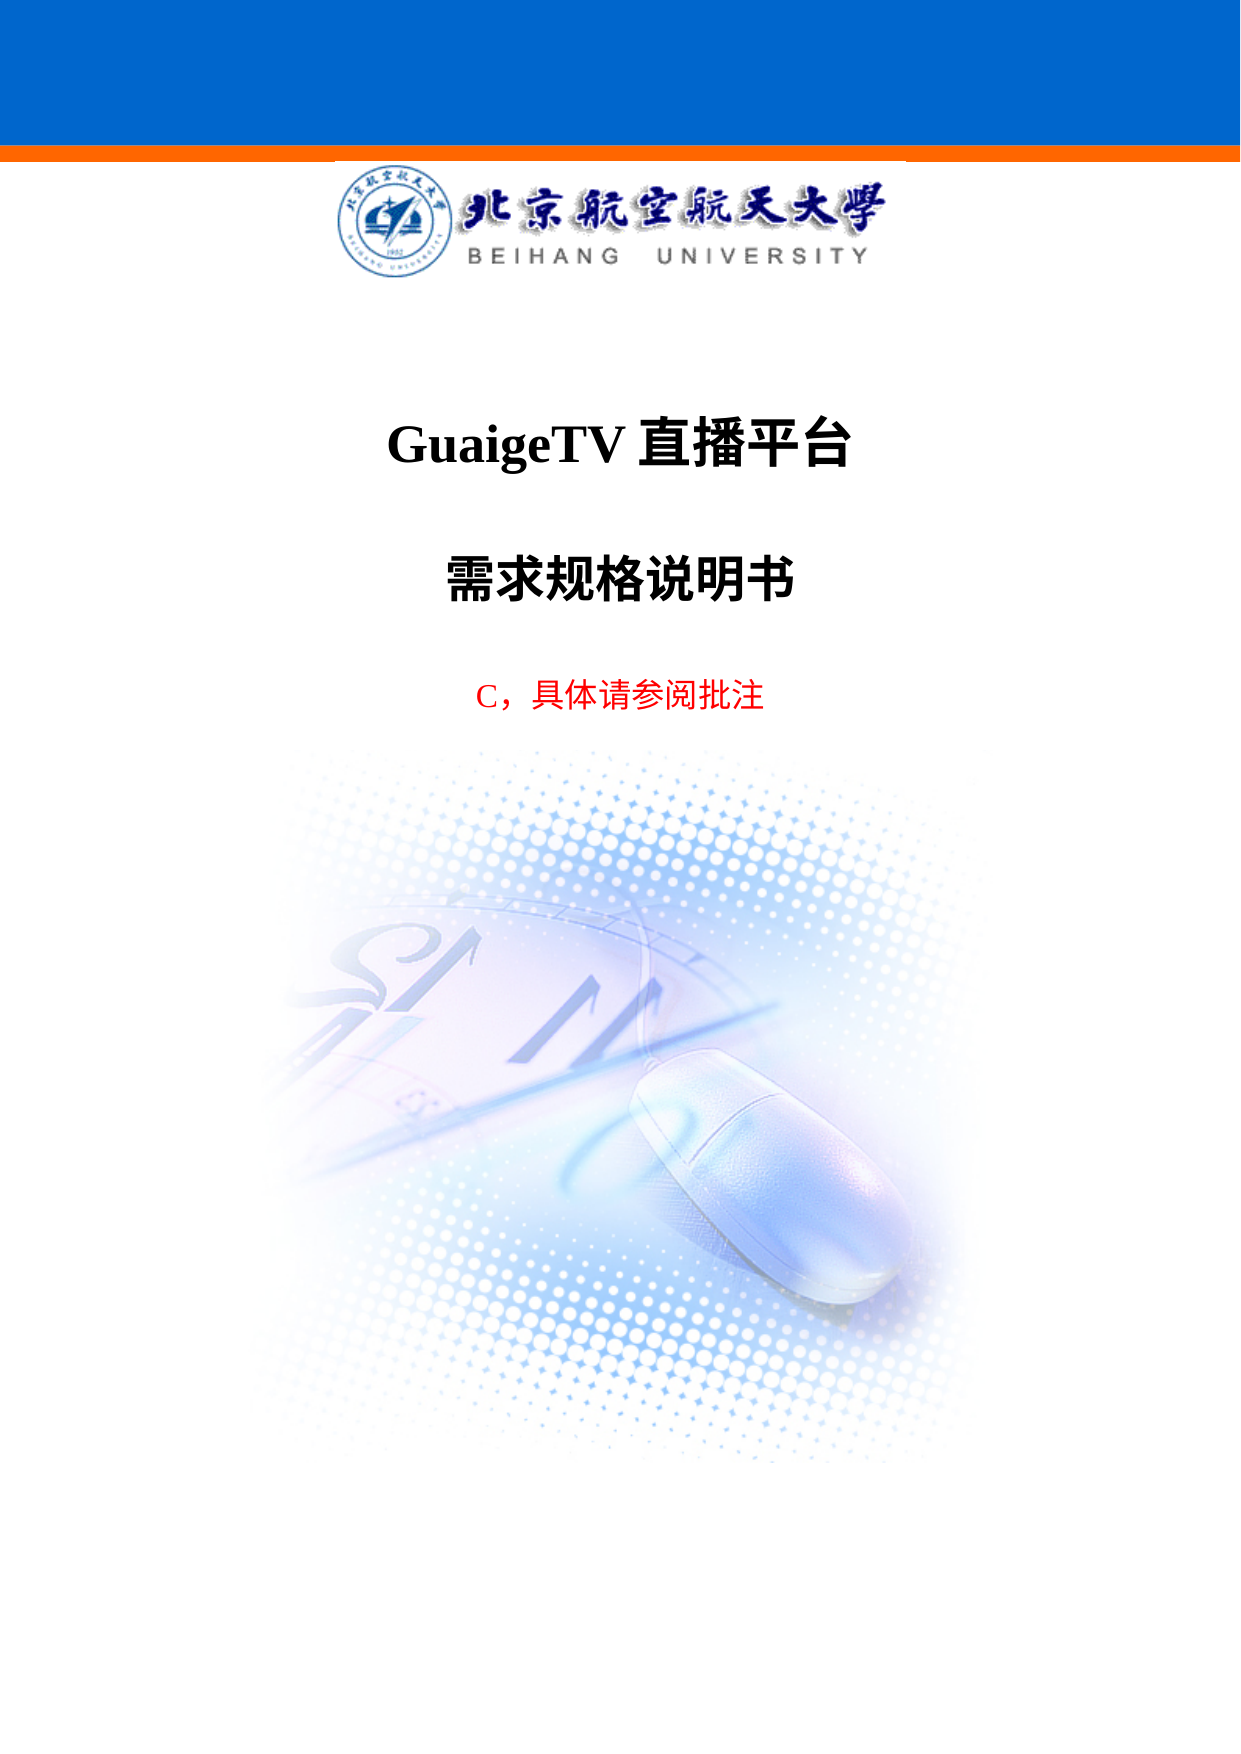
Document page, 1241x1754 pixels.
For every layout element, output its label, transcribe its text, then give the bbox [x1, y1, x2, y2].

text 需求规格说明书 [187, 527, 1053, 625]
text C，具体请参阅批注 [187, 661, 1053, 726]
picture [335, 161, 906, 282]
picture [229, 750, 1011, 1463]
text GuaigeTV直播平台 [187, 391, 1053, 488]
